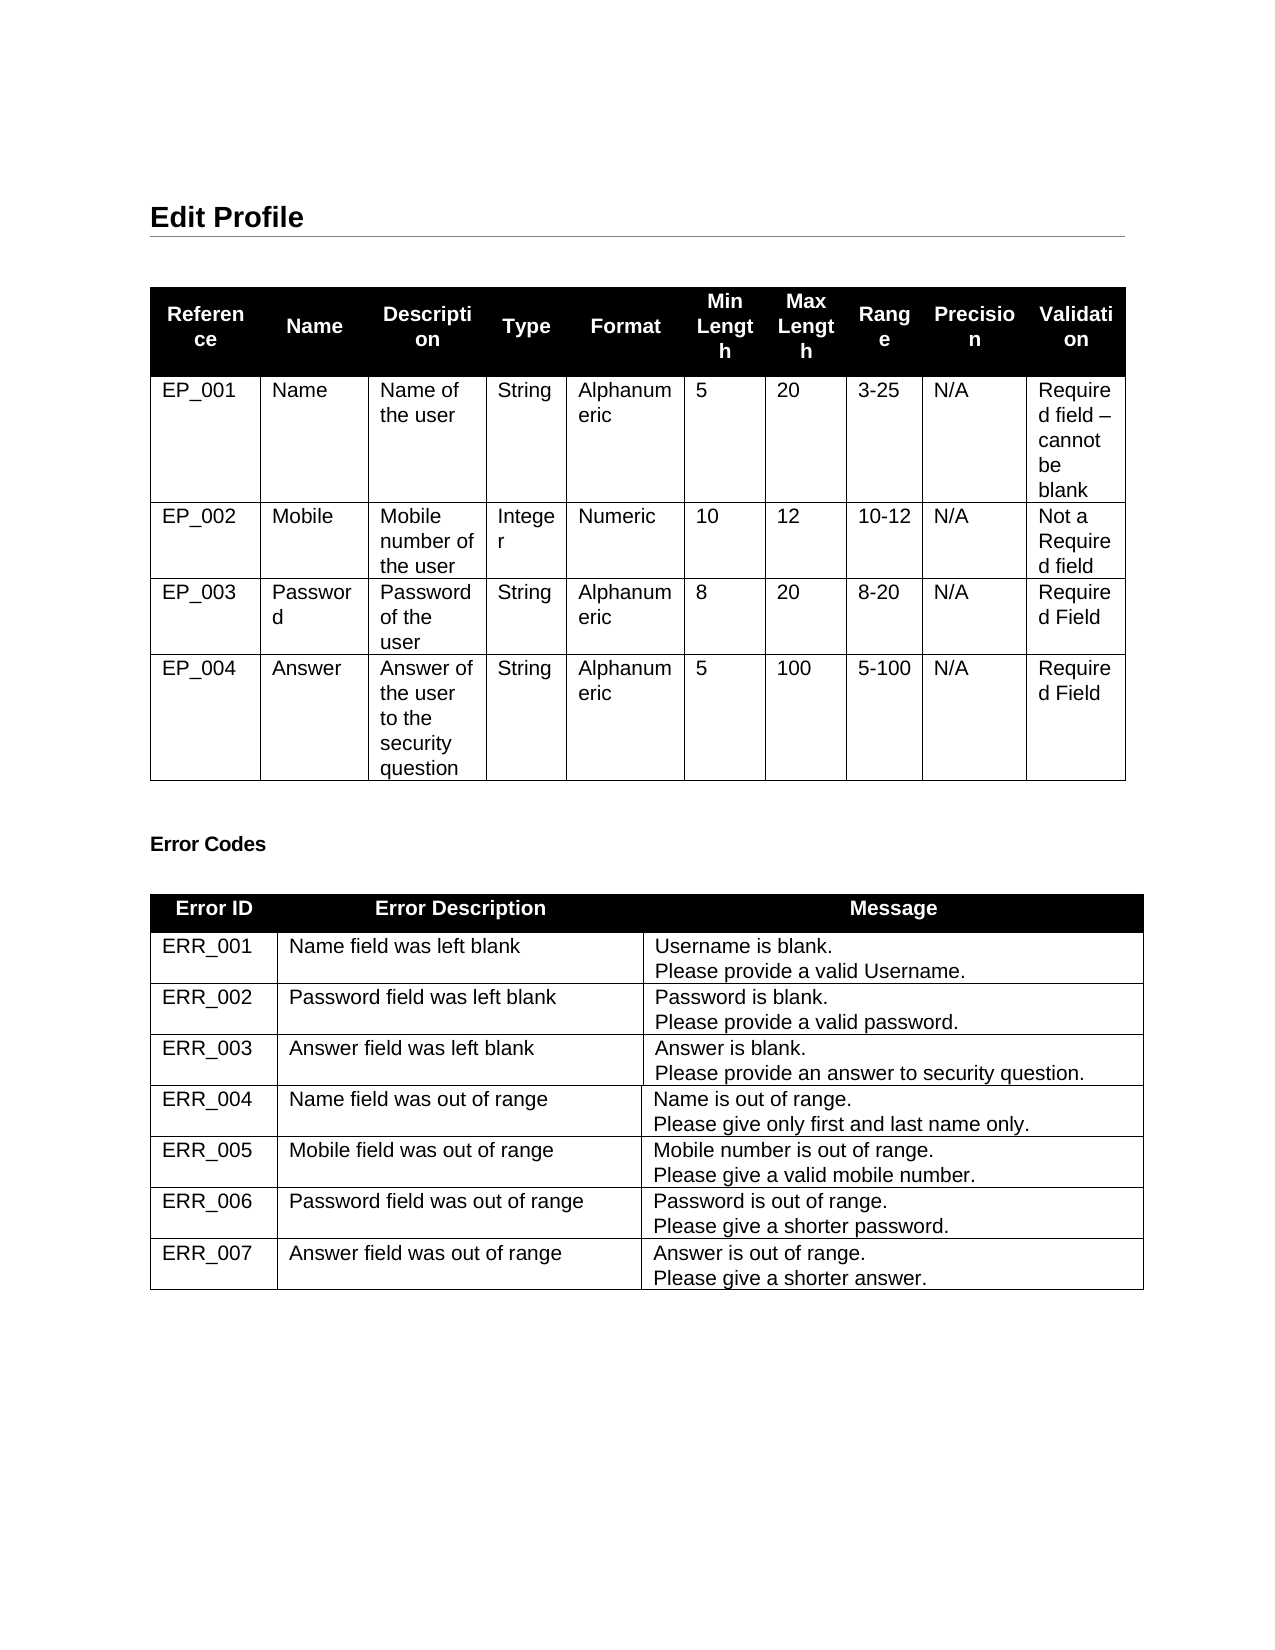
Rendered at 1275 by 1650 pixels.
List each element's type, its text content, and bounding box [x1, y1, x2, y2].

table_cell String [487, 655, 566, 780]
table_cell 20 [766, 579, 846, 654]
table_cell 5-100 [847, 655, 922, 780]
table_cell Name [261, 377, 368, 502]
table_header Reference [151, 288, 260, 376]
table_cell Password [261, 579, 368, 654]
table_cell Name of the user [369, 377, 486, 502]
table_cell String [487, 377, 566, 502]
table_cell ERR_001 [151, 933, 277, 983]
table_cell Mobile number is out of range. Please give a valid mobile number. [642, 1137, 1143, 1187]
table_header Min Length [685, 288, 765, 376]
table_cell Answer [261, 655, 368, 780]
table_cell Answer field was left blank [278, 1035, 643, 1085]
table_cell Password of the user [369, 579, 486, 654]
table_cell 20 [766, 377, 846, 502]
table_header Message [644, 895, 1143, 932]
table_cell EP_003 [151, 579, 260, 654]
table_cell Password field was left blank [278, 984, 643, 1034]
table_cell Not a Required field [1027, 503, 1125, 578]
table_header Precision [923, 288, 1026, 376]
table_cell ERR_004 [151, 1086, 277, 1136]
table_cell Answer of the user to the security question [369, 655, 486, 780]
table_cell Answer is blank. Please provide an answer to security question. [644, 1035, 1143, 1085]
table_cell N/A [923, 655, 1026, 780]
table_cell Required field – cannot be blank [1027, 377, 1125, 502]
table_cell Password field was out of range [278, 1188, 641, 1238]
table_cell 10 [685, 503, 765, 578]
table_cell Password is blank. Please provide a valid password. [644, 984, 1143, 1034]
table_cell ERR_007 [151, 1239, 277, 1289]
table_cell Name field was left blank [278, 933, 643, 983]
table_header Format [567, 288, 684, 376]
table_cell String [487, 579, 566, 654]
table_cell Name field was out of range [278, 1086, 641, 1136]
table_cell Alphanumeric [567, 655, 684, 780]
table_cell Username is blank. Please provide a valid Username. [644, 933, 1143, 983]
table_cell Required Field [1027, 579, 1125, 654]
table_cell Numeric [567, 503, 684, 578]
table_cell Required Field [1027, 655, 1125, 780]
table_header Max Length [766, 288, 846, 376]
table_header Range [847, 288, 922, 376]
table_cell Integer [487, 503, 566, 578]
table_cell Answer field was out of range [278, 1239, 641, 1289]
table_header Error ID [151, 895, 277, 932]
table_cell ERR_005 [151, 1137, 277, 1187]
table_cell ERR_006 [151, 1188, 277, 1238]
table_cell 12 [766, 503, 846, 578]
table_cell EP_004 [151, 655, 260, 780]
table_header Name [261, 288, 368, 376]
table_cell N/A [923, 377, 1026, 502]
table_cell Mobile [261, 503, 368, 578]
table_cell 10-12 [847, 503, 922, 578]
table_cell EP_001 [151, 377, 260, 502]
table_header Validation [1027, 288, 1125, 376]
table_cell Alphanumeric [567, 579, 684, 654]
table_cell Password is out of range. Please give a shorter password. [642, 1188, 1143, 1238]
table_cell ERR_003 [151, 1035, 277, 1085]
table_cell N/A [923, 503, 1026, 578]
table_cell ERR_002 [151, 984, 277, 1034]
table_cell EP_002 [151, 503, 260, 578]
table_cell 8 [685, 579, 765, 654]
table_cell N/A [923, 579, 1026, 654]
table_cell Answer is out of range. Please give a shorter answer. [642, 1239, 1143, 1289]
table_header Description [369, 288, 486, 376]
table_cell Mobile field was out of range [278, 1137, 641, 1187]
table_header Type [487, 288, 566, 376]
table_cell 3-25 [847, 377, 922, 502]
table_cell 5 [685, 655, 765, 780]
table_cell Name is out of range. Please give only first and last name only. [642, 1086, 1143, 1136]
subtitle Error Codes [150, 831, 1125, 856]
table_cell 100 [766, 655, 846, 780]
table_cell Mobile number of the user [369, 503, 486, 578]
text Edit Profile [150, 200, 1125, 236]
table_cell 8-20 [847, 579, 922, 654]
table_cell Alphanumeric [567, 377, 684, 502]
table_cell 5 [685, 377, 765, 502]
table_header Error Description [278, 895, 643, 932]
